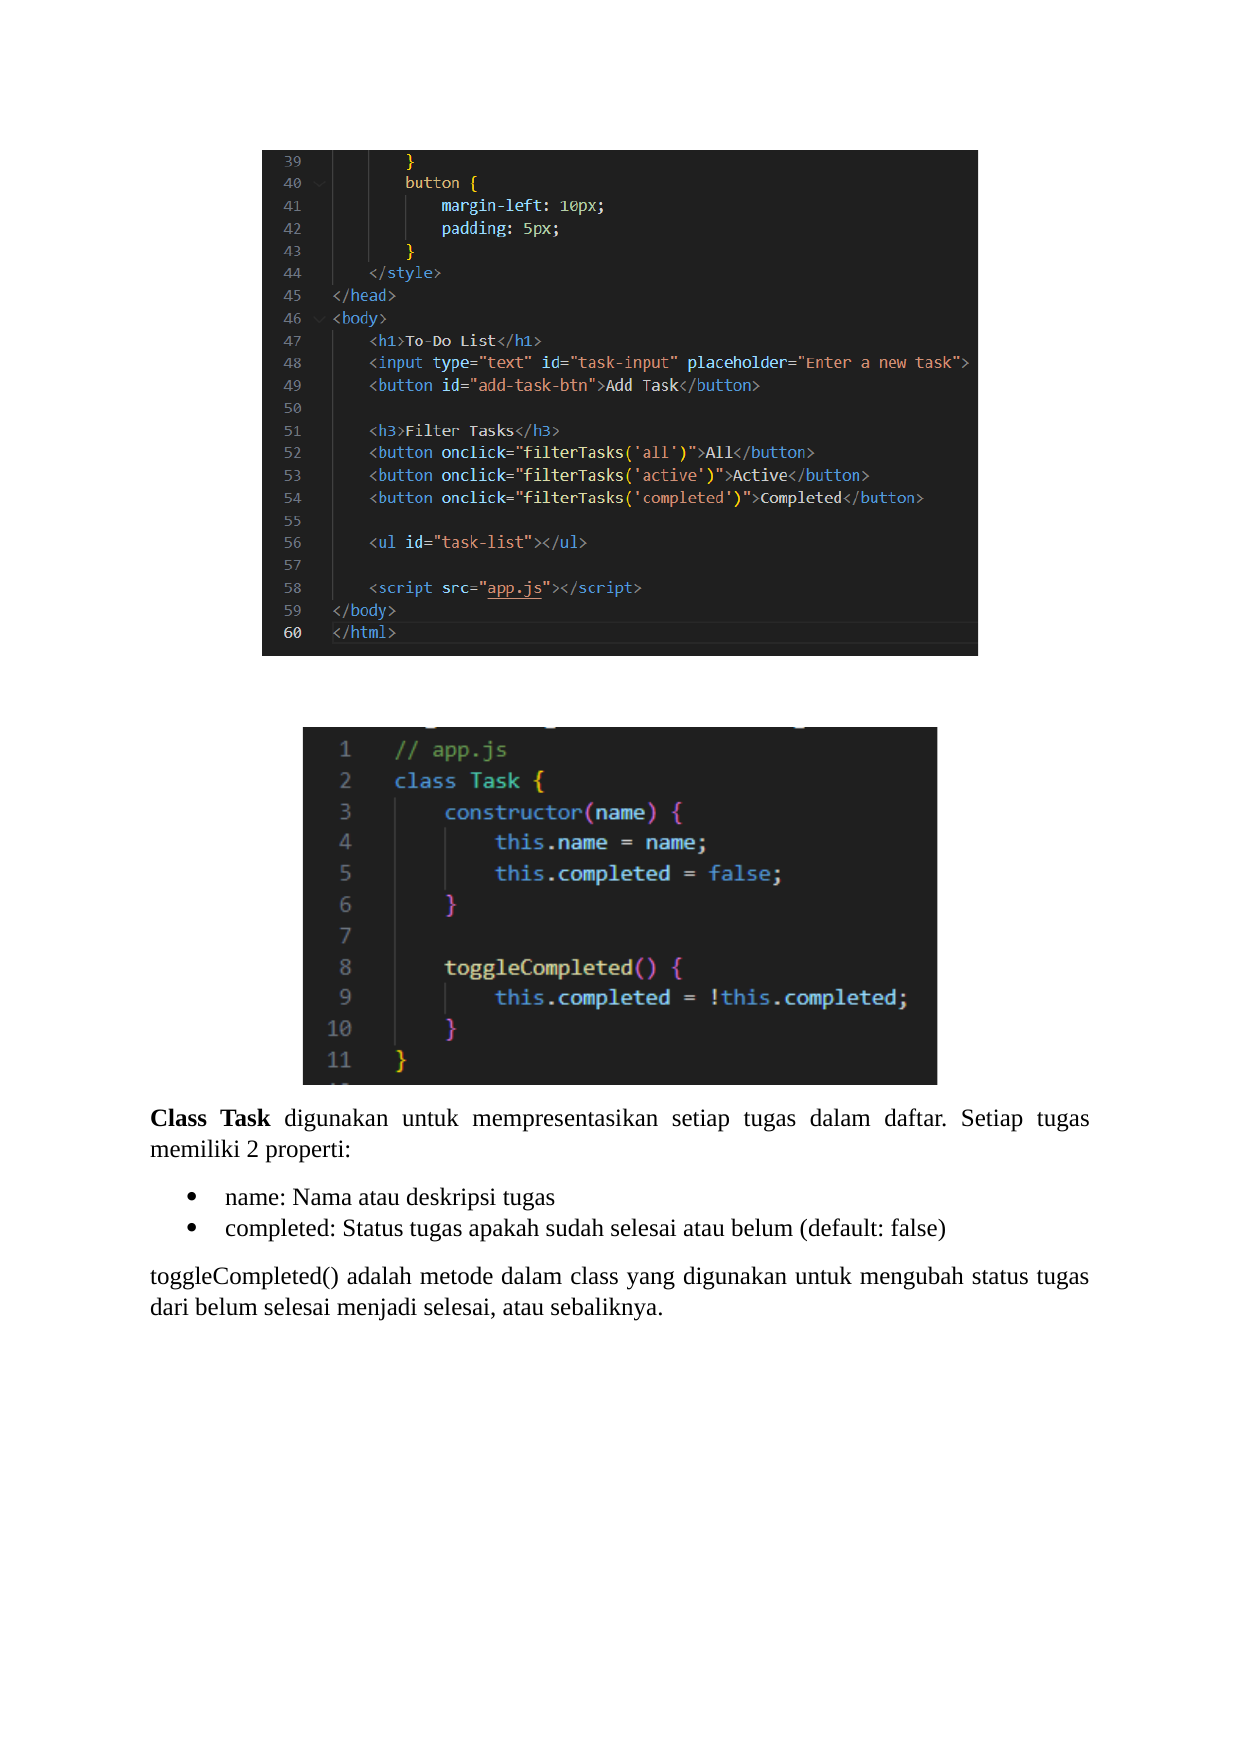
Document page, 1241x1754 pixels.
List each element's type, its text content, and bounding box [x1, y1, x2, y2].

list name: Nama atau deskripsi tugas [187, 1182, 1090, 1211]
picture [262, 150, 979, 656]
list completed: Status tugas apakah sudah selesai atau belum (default: false) [187, 1213, 1090, 1242]
text toggleCompleted() adalah metode dalam class yang digunakan untuk mengubah status tugas dari belum selesai menjadi selesai, atau sebaliknya. [150, 1261, 1090, 1321]
picture [302, 727, 938, 1085]
text Class Task digunakan untuk mempresentasikan setiap tugas dalam daftar. Setiap tugas memiliki 2 properti: [150, 1103, 1090, 1163]
